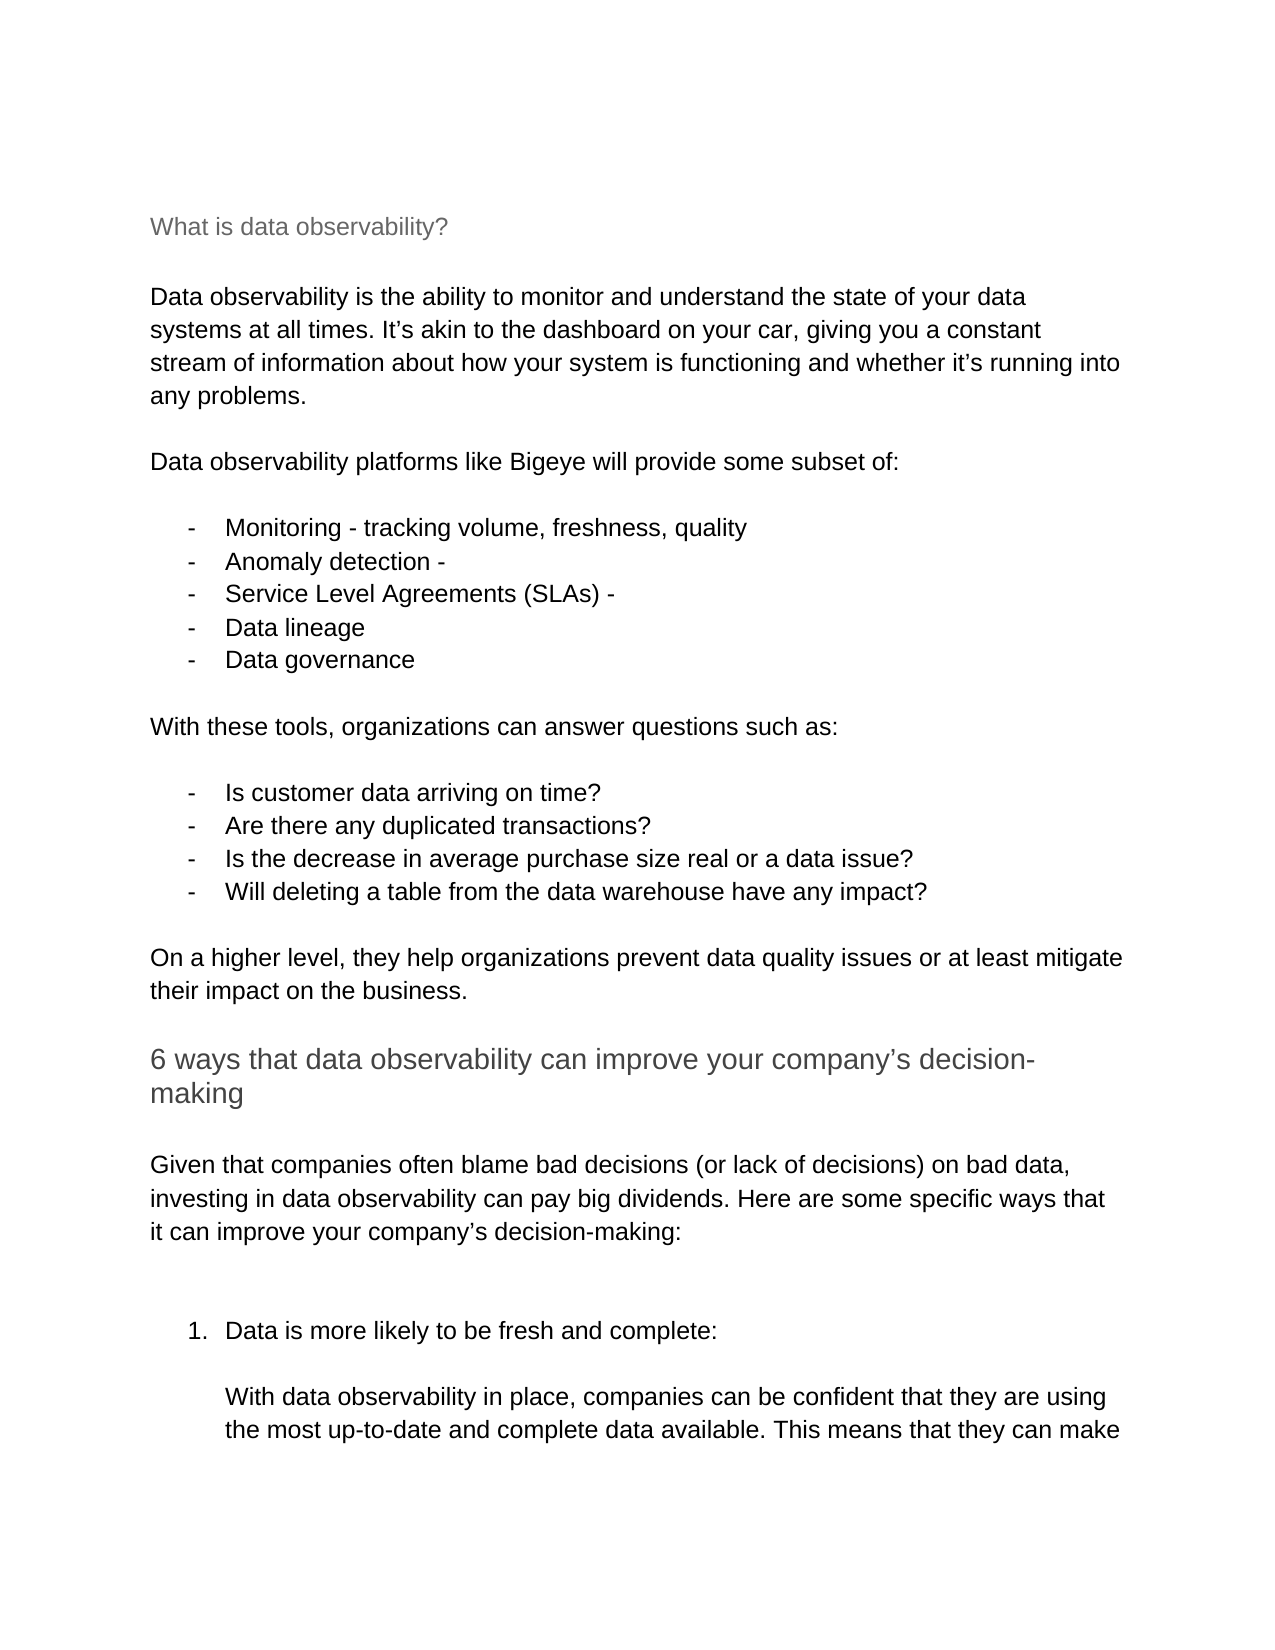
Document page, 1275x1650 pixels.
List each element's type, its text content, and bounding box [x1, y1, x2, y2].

list Anomaly detection - [187, 546, 1125, 575]
text Given that companies often blame bad decisions (or lack of decisions) on bad data, investing in data observability can pay big dividends. Here are some specific ways that it can improve your company’s decision-making: [150, 1151, 1125, 1245]
text Data observability platforms like Bigeye will provide some subset of: [150, 447, 1125, 476]
list Monitoring - tracking volume, freshness, quality [187, 513, 1125, 542]
list Data is more likely to be fresh and complete: [187, 1316, 1125, 1344]
subtitle What is data observability? [150, 212, 1125, 241]
list Are there any duplicated transactions? [187, 811, 1125, 839]
list Is customer data arriving on time? [187, 778, 1125, 806]
text With these tools, organizations can answer questions such as: [150, 712, 1125, 740]
text Data observability is the ability to monitor and understand the state of your data systems at all times. It’s akin to the dashboard on your car, giving you a constant stream of information about how your system is functioning and whether it’s running into any problems. [150, 282, 1125, 410]
list Service Level Agreements (SLAs) - [187, 579, 1125, 608]
subtitle 6 ways that data observability can improve your company’s decision-making [150, 1042, 1125, 1109]
list Is the decrease in average purchase size real or a data issue? [187, 844, 1125, 872]
text On a higher level, they help organizations prevent data quality issues or at least mitigate their impact on the business. [150, 943, 1125, 1004]
list Data governance [187, 646, 1125, 674]
list Will deleting a table from the data warehouse have any impact? [187, 877, 1125, 905]
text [225, 1382, 1125, 1443]
list Data lineage [187, 612, 1125, 641]
